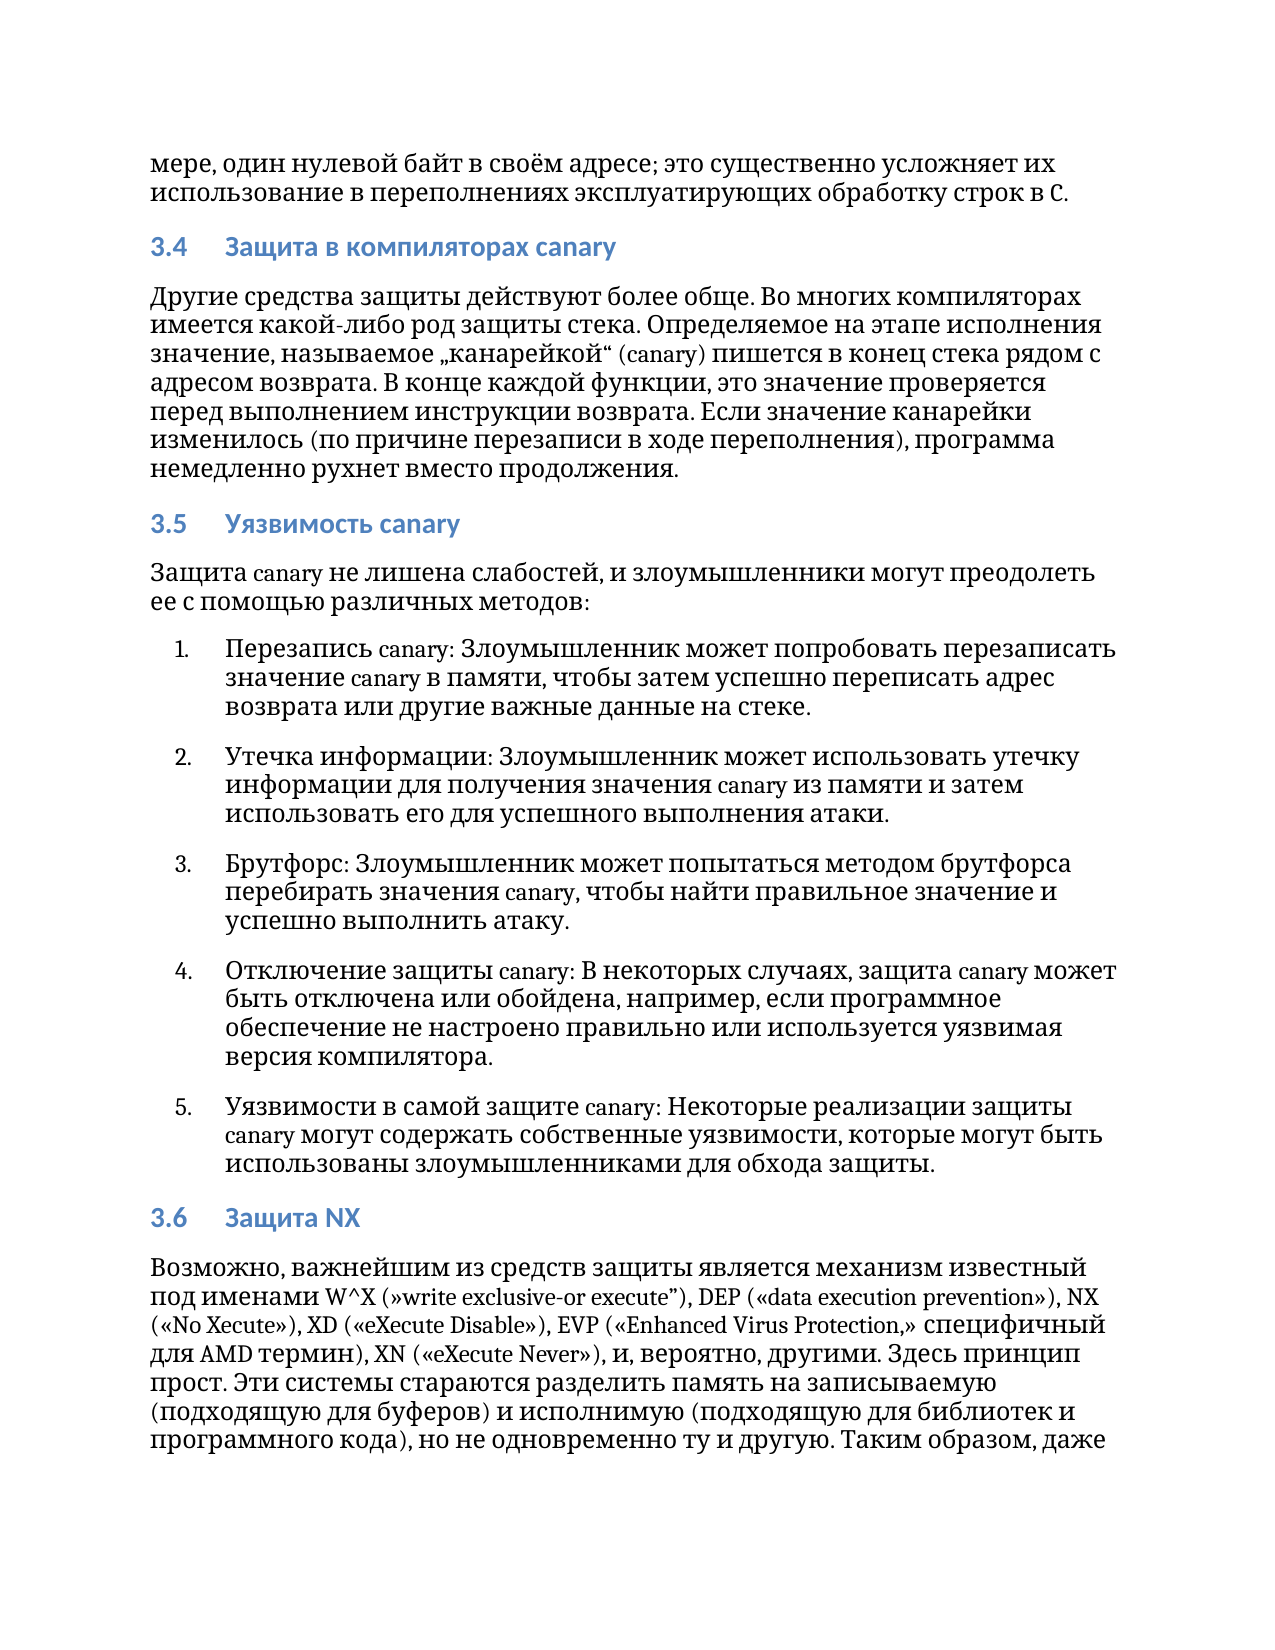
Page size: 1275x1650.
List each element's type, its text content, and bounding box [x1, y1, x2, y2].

subtitle 3.4 Защита в компиляторах canary [150, 228, 1125, 264]
list Отключение защиты canary: В некоторых случаях, защита canary может быть отключена или обойдена, например, если программное обеспечение не настроено правильно или используется уязвимая версия компилятора. [175, 957, 1125, 1072]
subtitle 3.6 Защита NX [150, 1199, 1125, 1235]
list Перезапись canary: Злоумышленник может попробовать перезаписать значение canary в памяти, чтобы затем успешно переписать адрес возврата или другие важные данные на стеке. [175, 635, 1125, 722]
text Другие средства защиты действуют более обще. Во многих компиляторах имеется какой-либо род защиты стека. Определяемое на этапе исполнения значение, называемое „канарейкой“ (canary) пишется в конец стека рядом с адресом возврата. В конце каждой функции, это значение проверяется перед выполнением инструкции возврата. Если значение канарейки изменилось (по причине перезаписи в ходе переполнения), программа немедленно рухнет вместо продолжения. [150, 283, 1125, 484]
list Брутфорс: Злоумышленник может попытаться методом брутфорса перебирать значения canary, чтобы найти правильное значение и успешно выполнить атаку. [175, 849, 1125, 936]
list Утечка информации: Злоумышленник может использовать утечку информации для получения значения canary из памяти и затем использовать его для успешного выполнения атаки. [175, 742, 1125, 829]
subtitle 3.5 Уязвимость canary [150, 505, 1125, 540]
text Защита canary не лишена слабостей, и злоумышленники могут преодолеть ее с помощью различных методов: [150, 559, 1125, 617]
list Уязвимости в самой защите canary: Некоторые реализации защиты canary могут содержать собственные уязвимости, которые могут быть использованы злоумышленниками для обхода защиты. [175, 1092, 1125, 1179]
